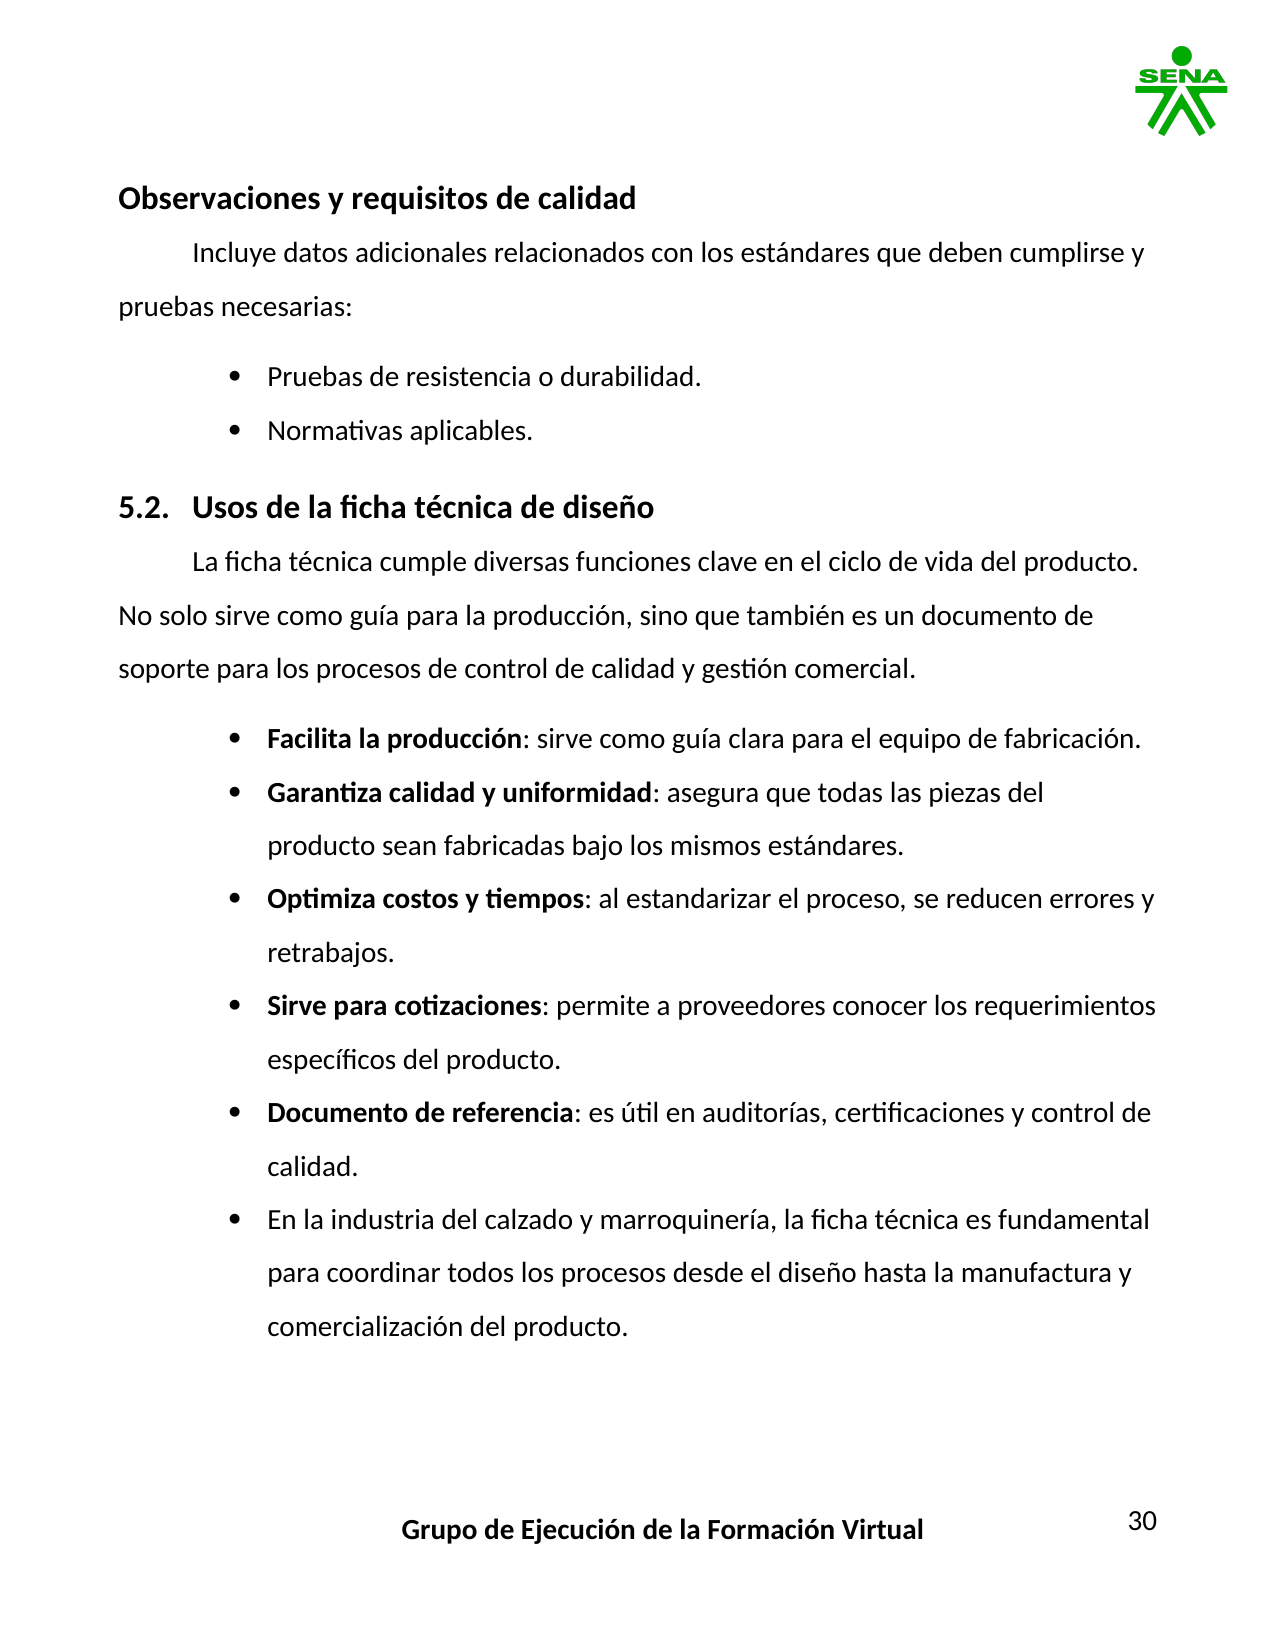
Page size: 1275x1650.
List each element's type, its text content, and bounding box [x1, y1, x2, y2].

subtitle Observaciones y requisitos de calidad [118, 177, 1157, 218]
text Incluye datos adicionales relacionados con los estándares que deben cumplirse y pruebas necesarias: [118, 234, 1157, 324]
list Sirve para cotizaciones: permite a proveedores conocer los requerimientos específicos del producto. [229, 987, 1157, 1076]
list En la industria del calzado y marroquinería, la ficha técnica es fundamental para coordinar todos los procesos desde el diseño hasta la manufactura y comercialización del producto. [229, 1201, 1157, 1344]
list Normativas aplicables. [229, 412, 1157, 447]
text La ficha técnica cumple diversas funciones clave en el ciclo de vida del producto. No solo sirve como guía para la producción, sino que también es un documento de soporte para los procesos de control de calidad y gestión comercial. [118, 543, 1157, 686]
list Optimiza costos y tiempos: al estandarizar el proceso, se reducen errores y retrabajos. [229, 881, 1157, 969]
picture [1135, 46, 1228, 136]
list Garantiza calidad y uniformidad: asegura que todas las piezas del producto sean fabricadas bajo los mismos estándares. [229, 774, 1157, 863]
list Documento de referencia: es útil en auditorías, certificaciones y control de calidad. [229, 1094, 1157, 1183]
list Pruebas de resistencia o durabilidad. [229, 358, 1157, 394]
subtitle Usos de la ficha técnica de diseño [118, 486, 1157, 527]
list Facilita la producción: sirve como guía clara para el equipo de fabricación. [229, 720, 1157, 756]
